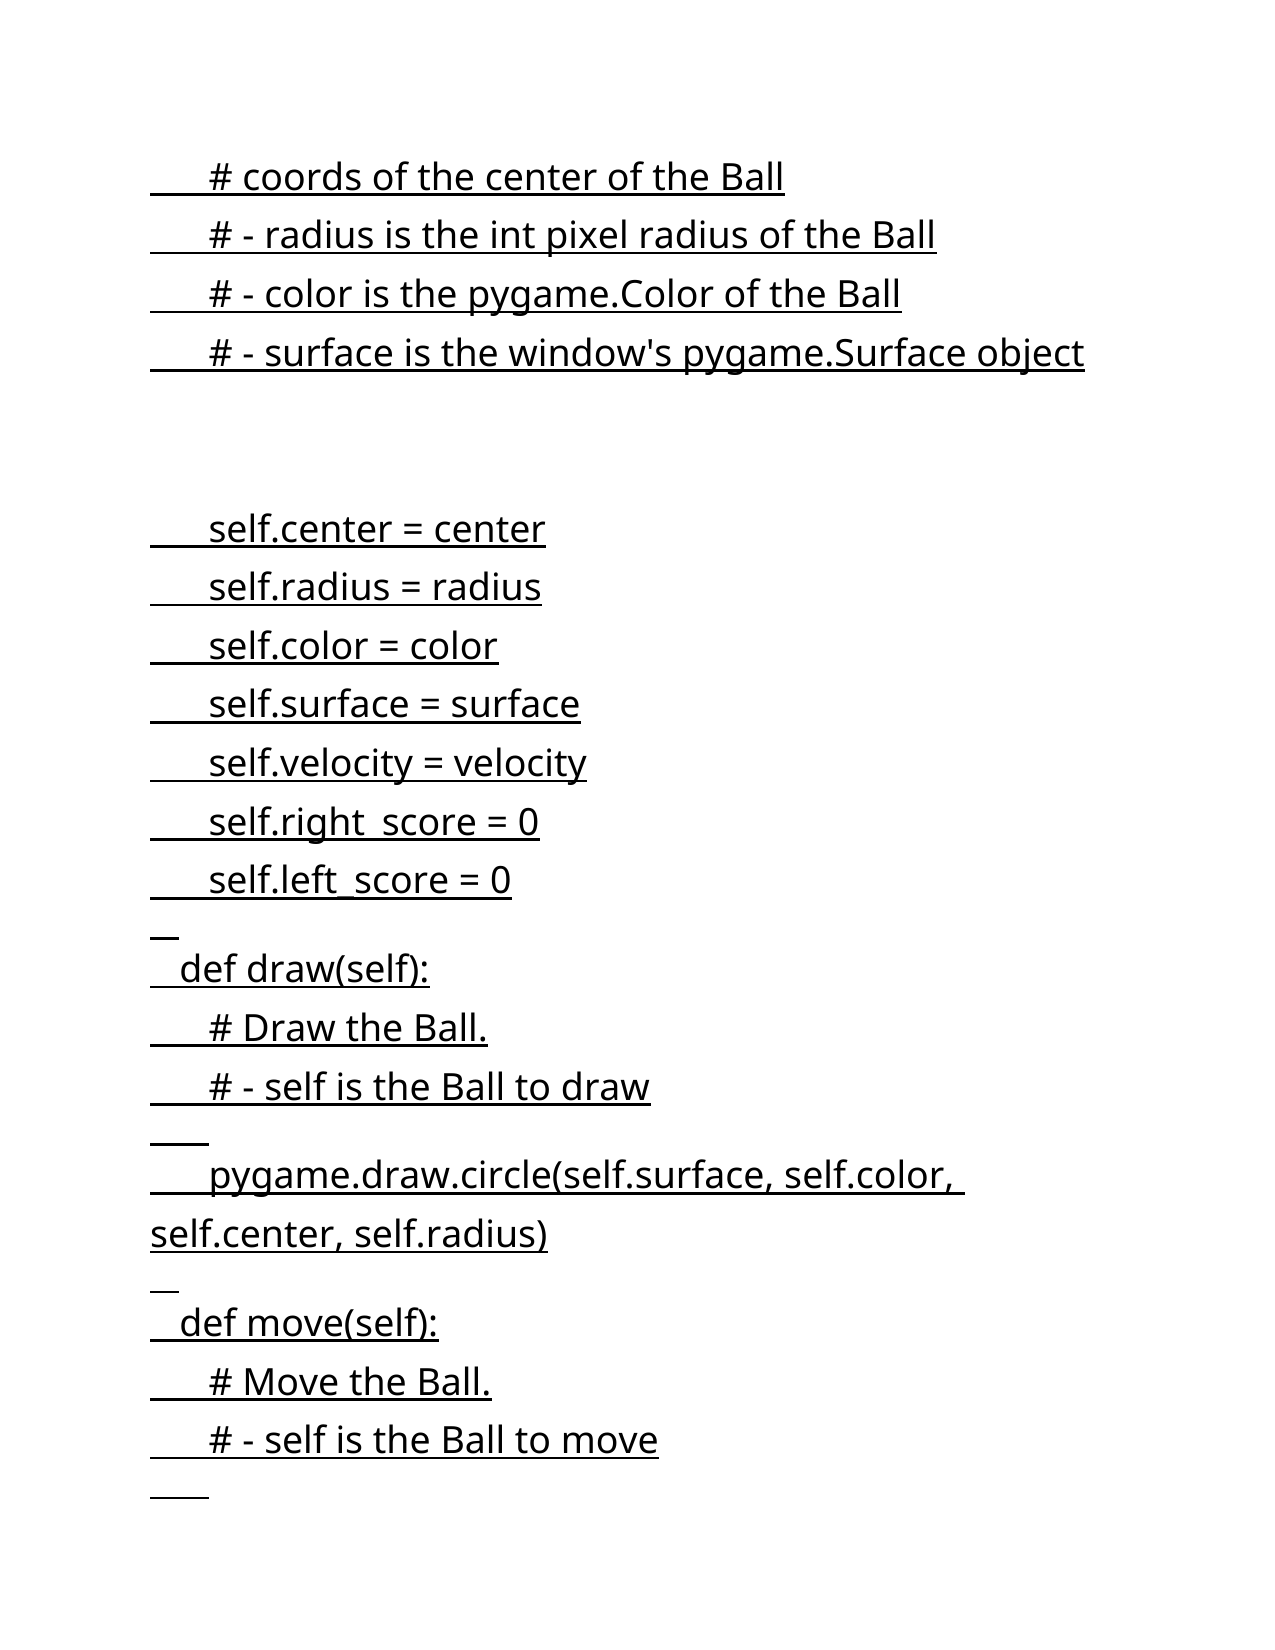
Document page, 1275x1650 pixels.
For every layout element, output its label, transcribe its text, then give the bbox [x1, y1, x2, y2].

text # - self is the Ball to draw [150, 1060, 1125, 1111]
text # - color is the pygame.Color of the Ball [150, 267, 1125, 318]
text self.color = color [150, 619, 1125, 670]
text # Draw the Ball. [150, 1001, 1125, 1052]
text self.left_score = 0 [150, 854, 1125, 905]
text # Move the Ball. [150, 1355, 1125, 1406]
text def draw(self): [150, 943, 1125, 994]
text pygame.draw.circle(self.surface, self.color, self.center, self.radius) [150, 1149, 1125, 1258]
text self.right_score = 0 [150, 795, 1125, 846]
text self.surface = surface [150, 678, 1125, 729]
text # - surface is the window's pygame.Surface object [150, 326, 1125, 377]
text # coords of the center of the Ball [150, 150, 1125, 201]
text self.center = center [150, 502, 1125, 553]
text # - radius is the int pixel radius of the Ball [150, 209, 1125, 260]
text def move(self): [150, 1296, 1125, 1347]
text self.velocity = velocity [150, 736, 1125, 787]
text self.radius = radius [150, 561, 1125, 612]
text # - self is the Ball to move [150, 1413, 1125, 1464]
